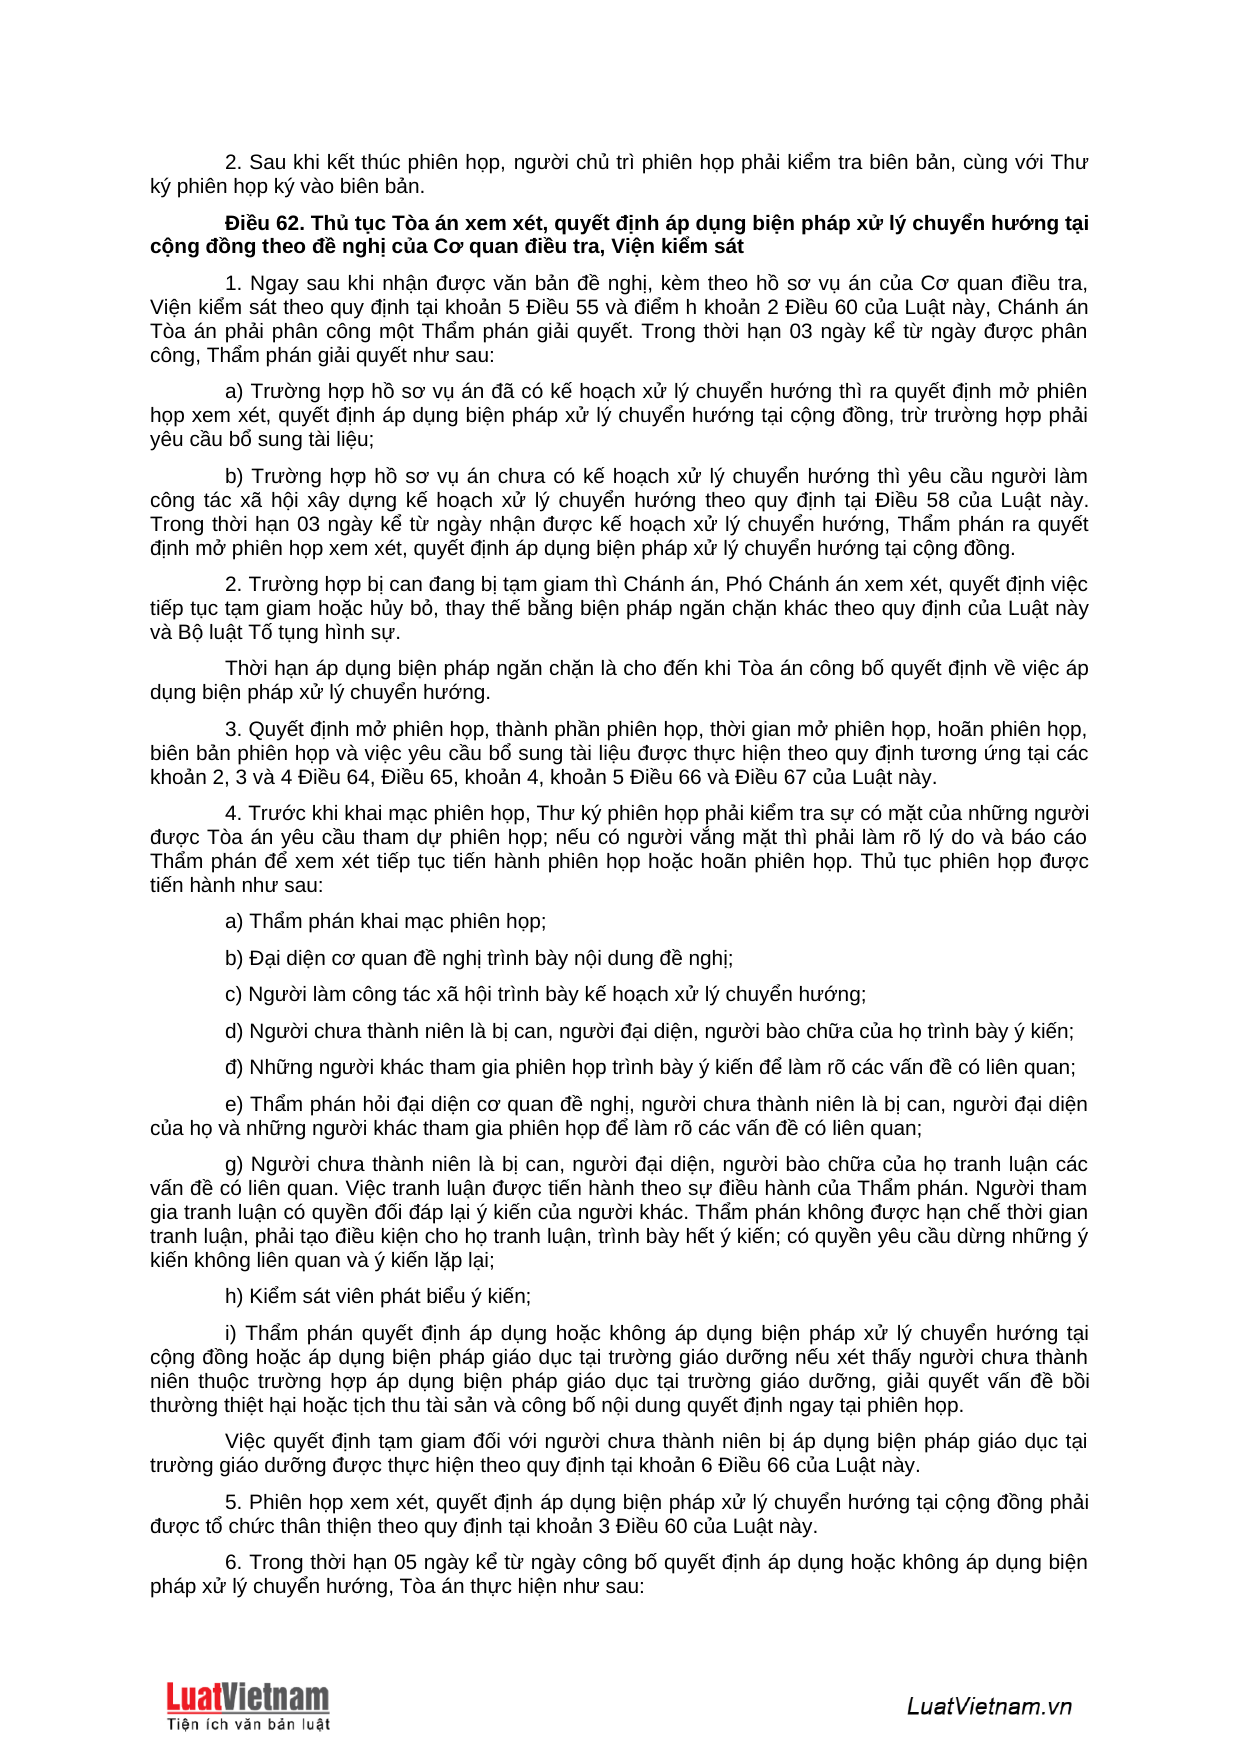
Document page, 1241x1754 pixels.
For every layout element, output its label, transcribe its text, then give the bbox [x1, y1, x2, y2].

text Điều 62. Thủ tục Tòa án xem xét, quyết định áp dụng biện pháp xử lý chuyển hướng tại cộng đồng theo đề nghị của Cơ quan điều tra, Viện kiểm sát [150, 210, 1090, 258]
picture [150, 1659, 1090, 1754]
text 1. Ngay sau khi nhận được văn bản đề nghị, kèm theo hồ sơ vụ án của Cơ quan điều tra, Viện kiểm sát theo quy định tại khoản 5 Điều 55 và điểm h khoản 2 Điều 60 của Luật này, Chánh án Tòa án phải phân công một Thẩm phán giải quyết. Trong thời hạn 03 ngày kể từ ngày được phân công, Thẩm phán giải quyết như sau: [150, 271, 1090, 367]
text e) Thẩm phán hỏi đại diện cơ quan đề nghị, người chưa thành niên là bị can, người đại diện của họ và những người khác tham gia phiên họp để làm rõ các vấn đề có liên quan; [150, 1092, 1090, 1139]
text 5. Phiên họp xem xét, quyết định áp dụng biện pháp xử lý chuyển hướng tại cộng đồng phải được tổ chức thân thiện theo quy định tại khoản 3 Điều 60 của Luật này. [150, 1489, 1090, 1537]
text b) Trường hợp hồ sơ vụ án chưa có kế hoạch xử lý chuyển hướng thì yêu cầu người làm công tác xã hội xây dựng kế hoạch xử lý chuyển hướng theo quy định tại Điều 58 của Luật này. Trong thời hạn 03 ngày kể từ ngày nhận được kế hoạch xử lý chuyển hướng, Thẩm phán ra quyết định mở phiên họp xem xét, quyết định áp dụng biện pháp xử lý chuyển hướng tại cộng đồng. [150, 463, 1090, 559]
text đ) Những người khác tham gia phiên họp trình bày ý kiến để làm rõ các vấn đề có liên quan; [150, 1055, 1090, 1079]
text i) Thẩm phán quyết định áp dụng hoặc không áp dụng biện pháp xử lý chuyển hướng tại cộng đồng hoặc áp dụng biện pháp giáo dục tại trường giáo dưỡng nếu xét thấy người chưa thành niên thuộc trường hợp áp dụng biện pháp giáo dục tại trường giáo dưỡng, giải quyết vấn đề bồi thường thiệt hại hoặc tịch thu tài sản và công bố nội dung quyết định ngay tại phiên họp. [150, 1321, 1090, 1417]
text 3. Quyết định mở phiên họp, thành phần phiên họp, thời gian mở phiên họp, hoãn phiên họp, biên bản phiên họp và việc yêu cầu bổ sung tài liệu được thực hiện theo quy định tương ứng tại các khoản 2, 3 và 4 Điều 64, Điều 65, khoản 4, khoản 5 Điều 66 và Điều 67 của Luật này. [150, 717, 1090, 788]
text g) Người chưa thành niên là bị can, người đại diện, người bào chữa của họ tranh luận các vấn đề có liên quan. Việc tranh luận được tiến hành theo sự điều hành của Thẩm phán. Người tham gia tranh luận có quyền đối đáp lại ý kiến của người khác. Thẩm phán không được hạn chế thời gian tranh luận, phải tạo điều kiện cho họ tranh luận, trình bày hết ý kiến; có quyền yêu cầu dừng những ý kiến không liên quan và ý kiến lặp lại; [150, 1152, 1090, 1272]
text c) Người làm công tác xã hội trình bày kế hoạch xử lý chuyển hướng; [150, 982, 1090, 1006]
text a) Trường hợp hồ sơ vụ án đã có kế hoạch xử lý chuyển hướng thì ra quyết định mở phiên họp xem xét, quyết định áp dụng biện pháp xử lý chuyển hướng tại cộng đồng, trừ trường hợp phải yêu cầu bổ sung tài liệu; [150, 379, 1090, 451]
text Việc quyết định tạm giam đối với người chưa thành niên bị áp dụng biện pháp giáo dục tại trường giáo dưỡng được thực hiện theo quy định tại khoản 6 Điều 66 của Luật này. [150, 1429, 1090, 1477]
text d) Người chưa thành niên là bị can, người đại diện, người bào chữa của họ trình bày ý kiến; [150, 1019, 1090, 1043]
text a) Thẩm phán khai mạc phiên họp; [150, 909, 1090, 933]
text h) Kiểm sát viên phát biểu ý kiến; [150, 1284, 1090, 1308]
text 2. Trường hợp bị can đang bị tạm giam thì Chánh án, Phó Chánh án xem xét, quyết định việc tiếp tục tạm giam hoặc hủy bỏ, thay thế bằng biện pháp ngăn chặn khác theo quy định của Luật này và Bộ luật Tố tụng hình sự. [150, 572, 1090, 644]
text 2. Sau khi kết thúc phiên họp, người chủ trì phiên họp phải kiểm tra biên bản, cùng với Thư ký phiên họp ký vào biên bản. [150, 150, 1090, 198]
text 4. Trước khi khai mạc phiên họp, Thư ký phiên họp phải kiểm tra sự có mặt của những người được Tòa án yêu cầu tham dự phiên họp; nếu có người vắng mặt thì phải làm rõ lý do và báo cáo Thẩm phán để xem xét tiếp tục tiến hành phiên họp hoặc hoãn phiên họp. Thủ tục phiên họp được tiến hành như sau: [150, 801, 1090, 897]
text b) Đại diện cơ quan đề nghị trình bày nội dung đề nghị; [150, 946, 1090, 970]
text 6. Trong thời hạn 05 ngày kể từ ngày công bố quyết định áp dụng hoặc không áp dụng biện pháp xử lý chuyển hướng, Tòa án thực hiện như sau: [150, 1550, 1090, 1598]
text Thời hạn áp dụng biện pháp ngăn chặn là cho đến khi Tòa án công bố quyết định về việc áp dụng biện pháp xử lý chuyển hướng. [150, 656, 1090, 704]
